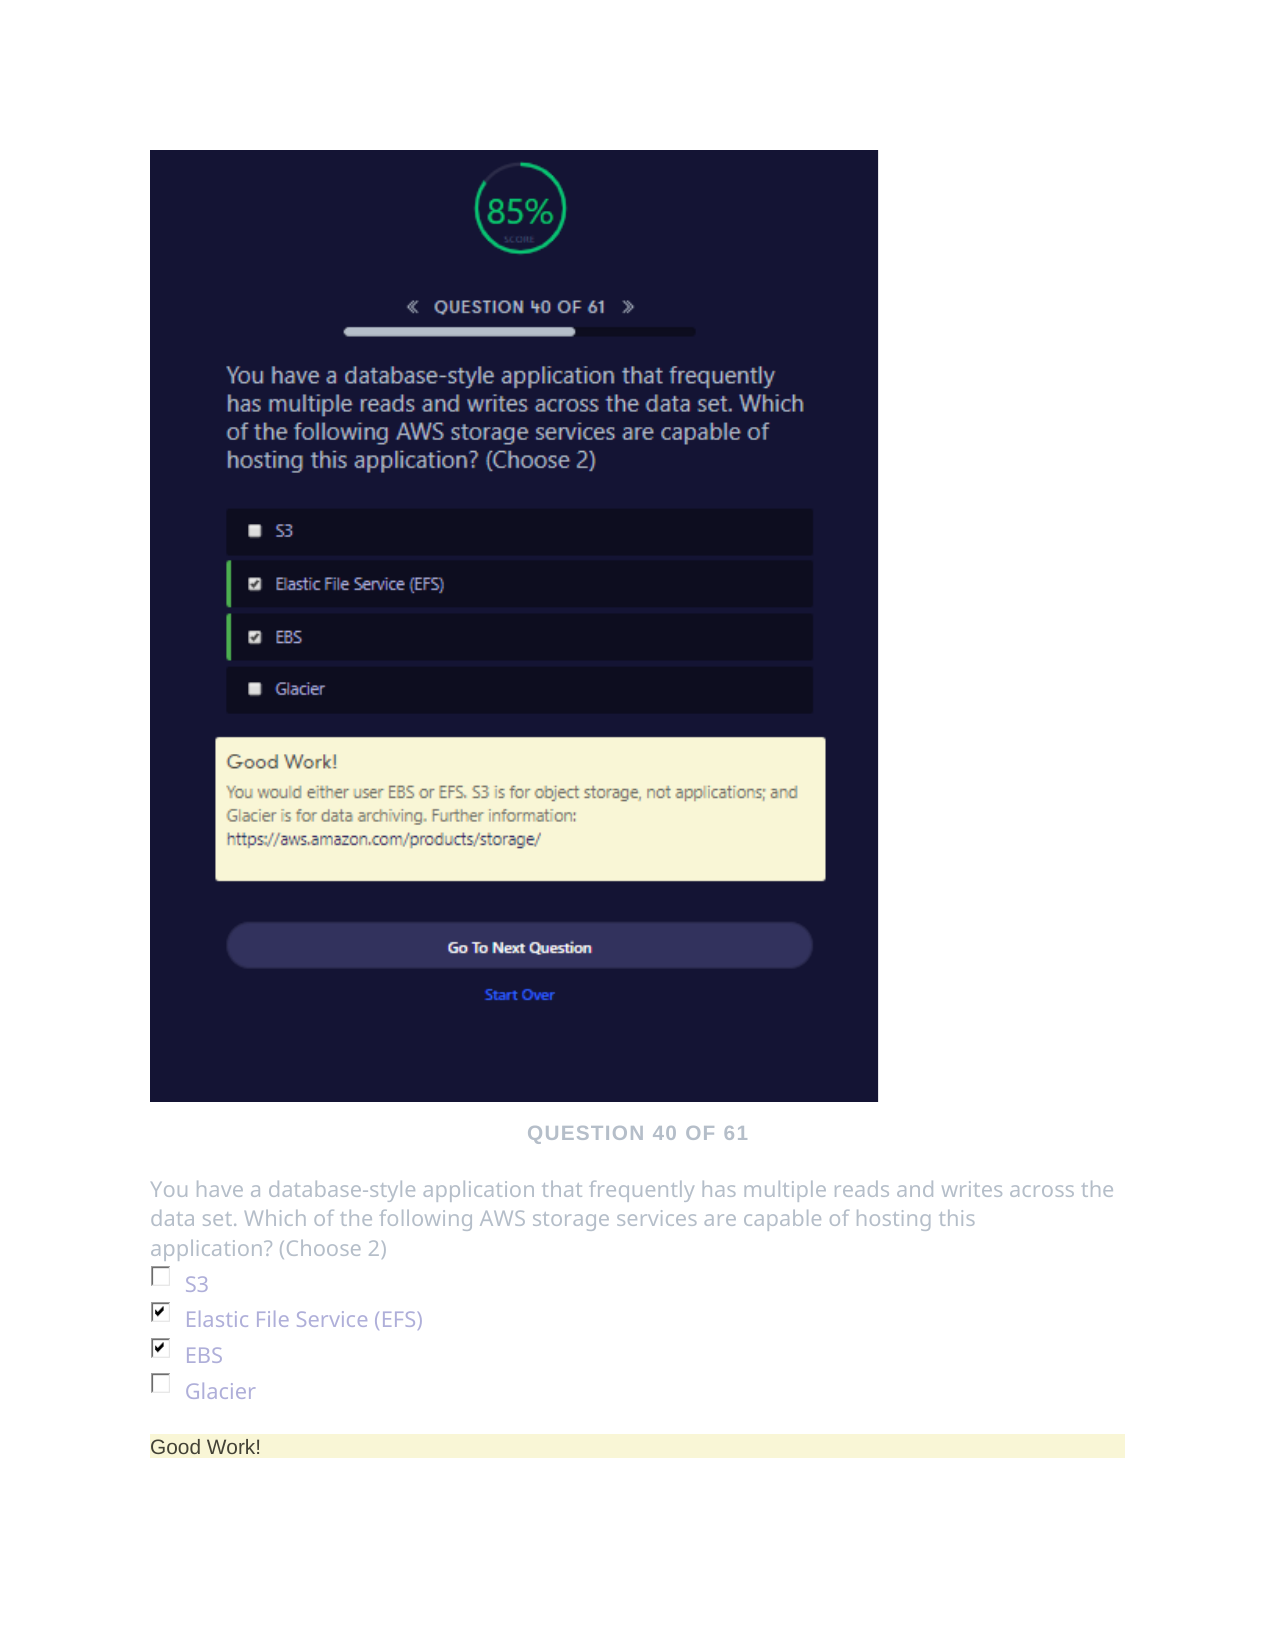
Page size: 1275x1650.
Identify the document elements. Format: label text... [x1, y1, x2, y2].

text QUESTION 40 OF 61 [150, 1120, 1125, 1144]
picture [150, 150, 879, 1102]
text Good Work! [150, 1434, 1125, 1458]
text S3 [150, 1263, 1125, 1298]
text EBS [150, 1334, 1125, 1370]
text You have a database-style application that frequently has multiple reads and writes across the data set. Which of the following AWS storage services are capable of hosting this application? (Choose 2) [150, 1173, 1125, 1263]
text Elastic File Service (EFS) [150, 1298, 1125, 1334]
text Glacier [150, 1370, 1125, 1405]
